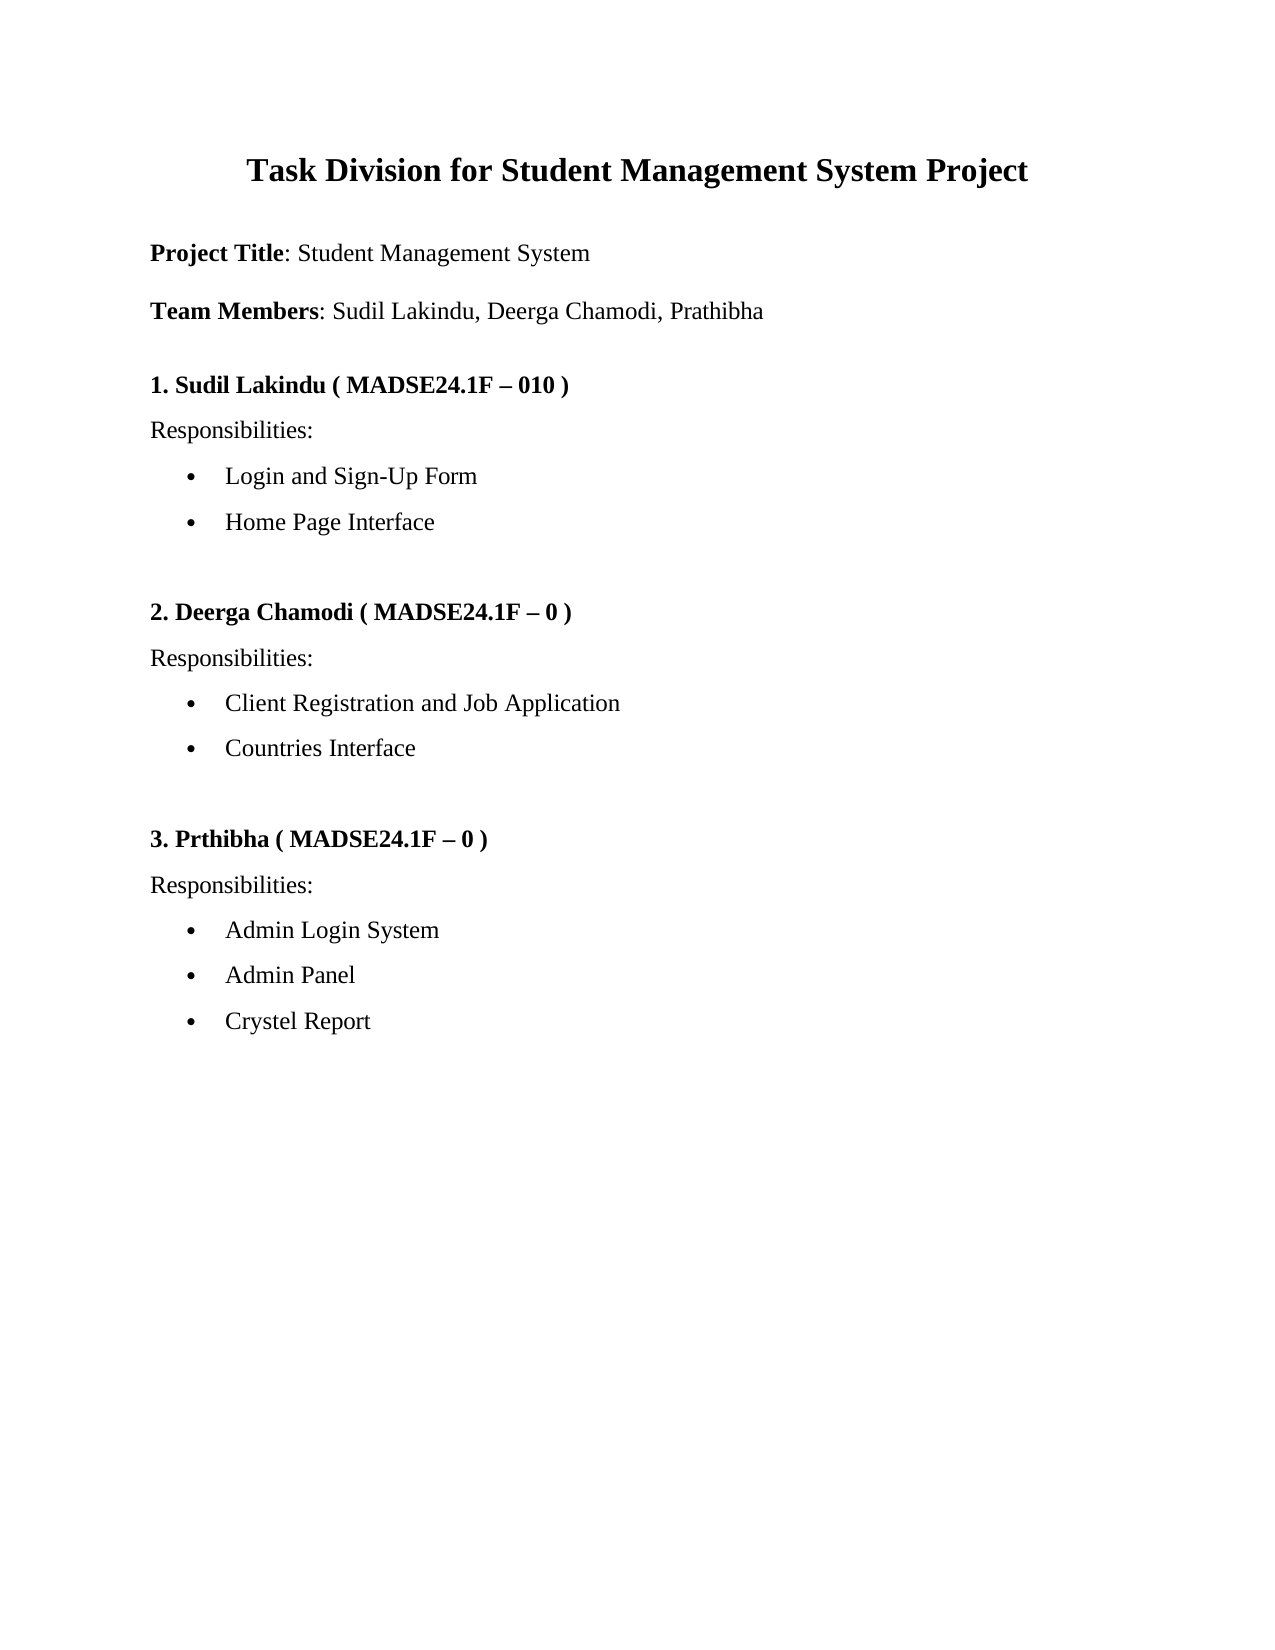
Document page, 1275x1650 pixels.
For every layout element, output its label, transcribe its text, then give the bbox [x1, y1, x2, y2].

list Admin Login System [187, 915, 1096, 944]
list Home Page Interface [187, 507, 1096, 535]
list Crystel Report [187, 1006, 1096, 1035]
text Responsibilities: [150, 870, 1096, 899]
text Team Members: Sudil Lakindu, Deerga Chamodi, Prathibha [150, 296, 1096, 325]
subtitle Prthibha ( MADSE24.1F – 0 ) [150, 824, 1096, 853]
text Responsibilities: [150, 643, 1096, 672]
subtitle Deerga Chamodi ( MADSE24.1F – 0 ) [150, 597, 1096, 626]
list Countries Interface [187, 733, 1096, 762]
list Client Registration and Job Application [187, 688, 1096, 717]
list Login and Sign-Up Form [187, 461, 1096, 490]
subtitle Sudil Lakindu ( MADSE24.1F – 010 ) [150, 370, 1096, 399]
text Project Title: Student Management System [150, 238, 1096, 267]
title Task Division for Student Management System Project [179, 150, 1096, 188]
text Responsibilities: [150, 416, 1096, 444]
list Admin Panel [187, 961, 1096, 989]
